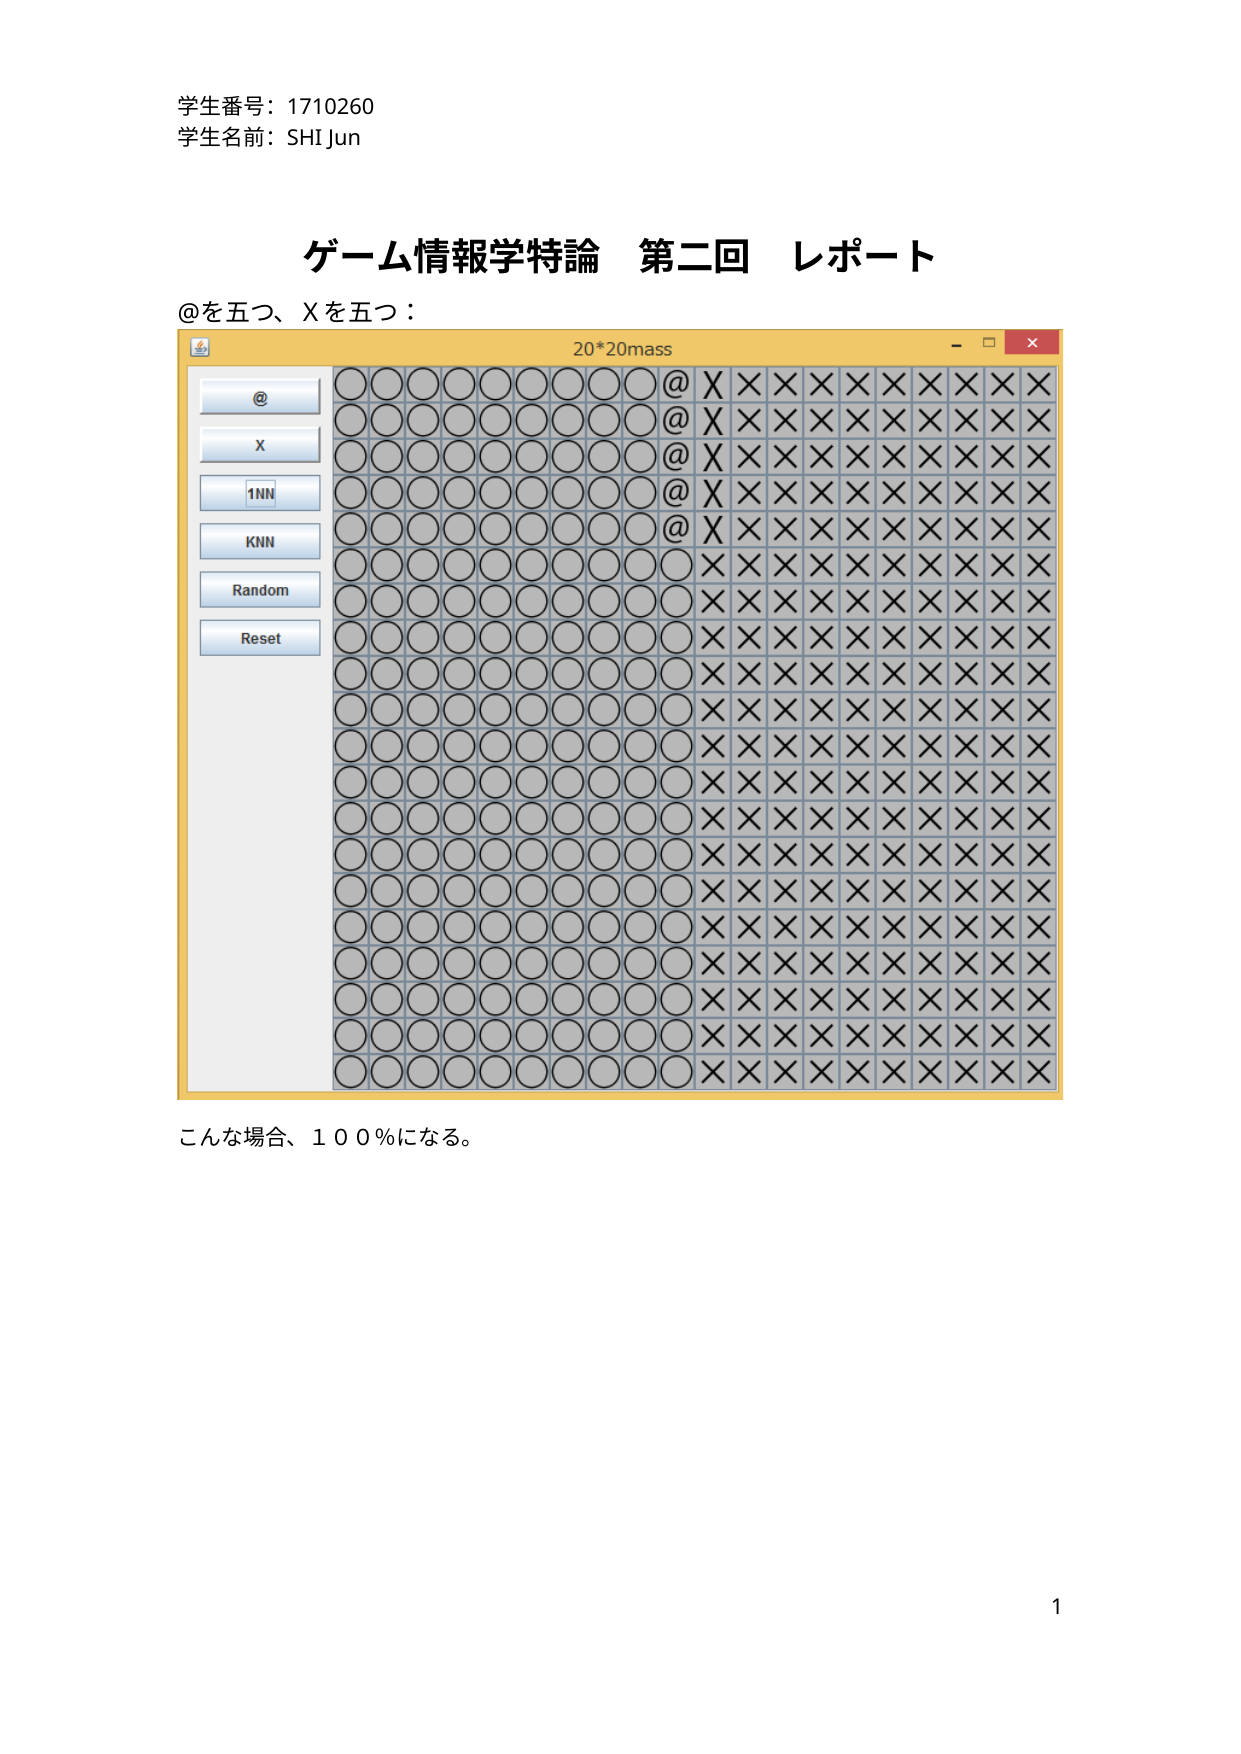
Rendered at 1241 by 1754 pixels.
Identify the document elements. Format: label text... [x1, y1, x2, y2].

subtitle @を五つ、Ｘを五つ： [177, 292, 1063, 329]
picture [177, 329, 1064, 1100]
text ゲーム情報学特論 第二回 レポート [177, 217, 1063, 292]
text こんな場合、１００％になる。 [177, 1117, 1063, 1154]
